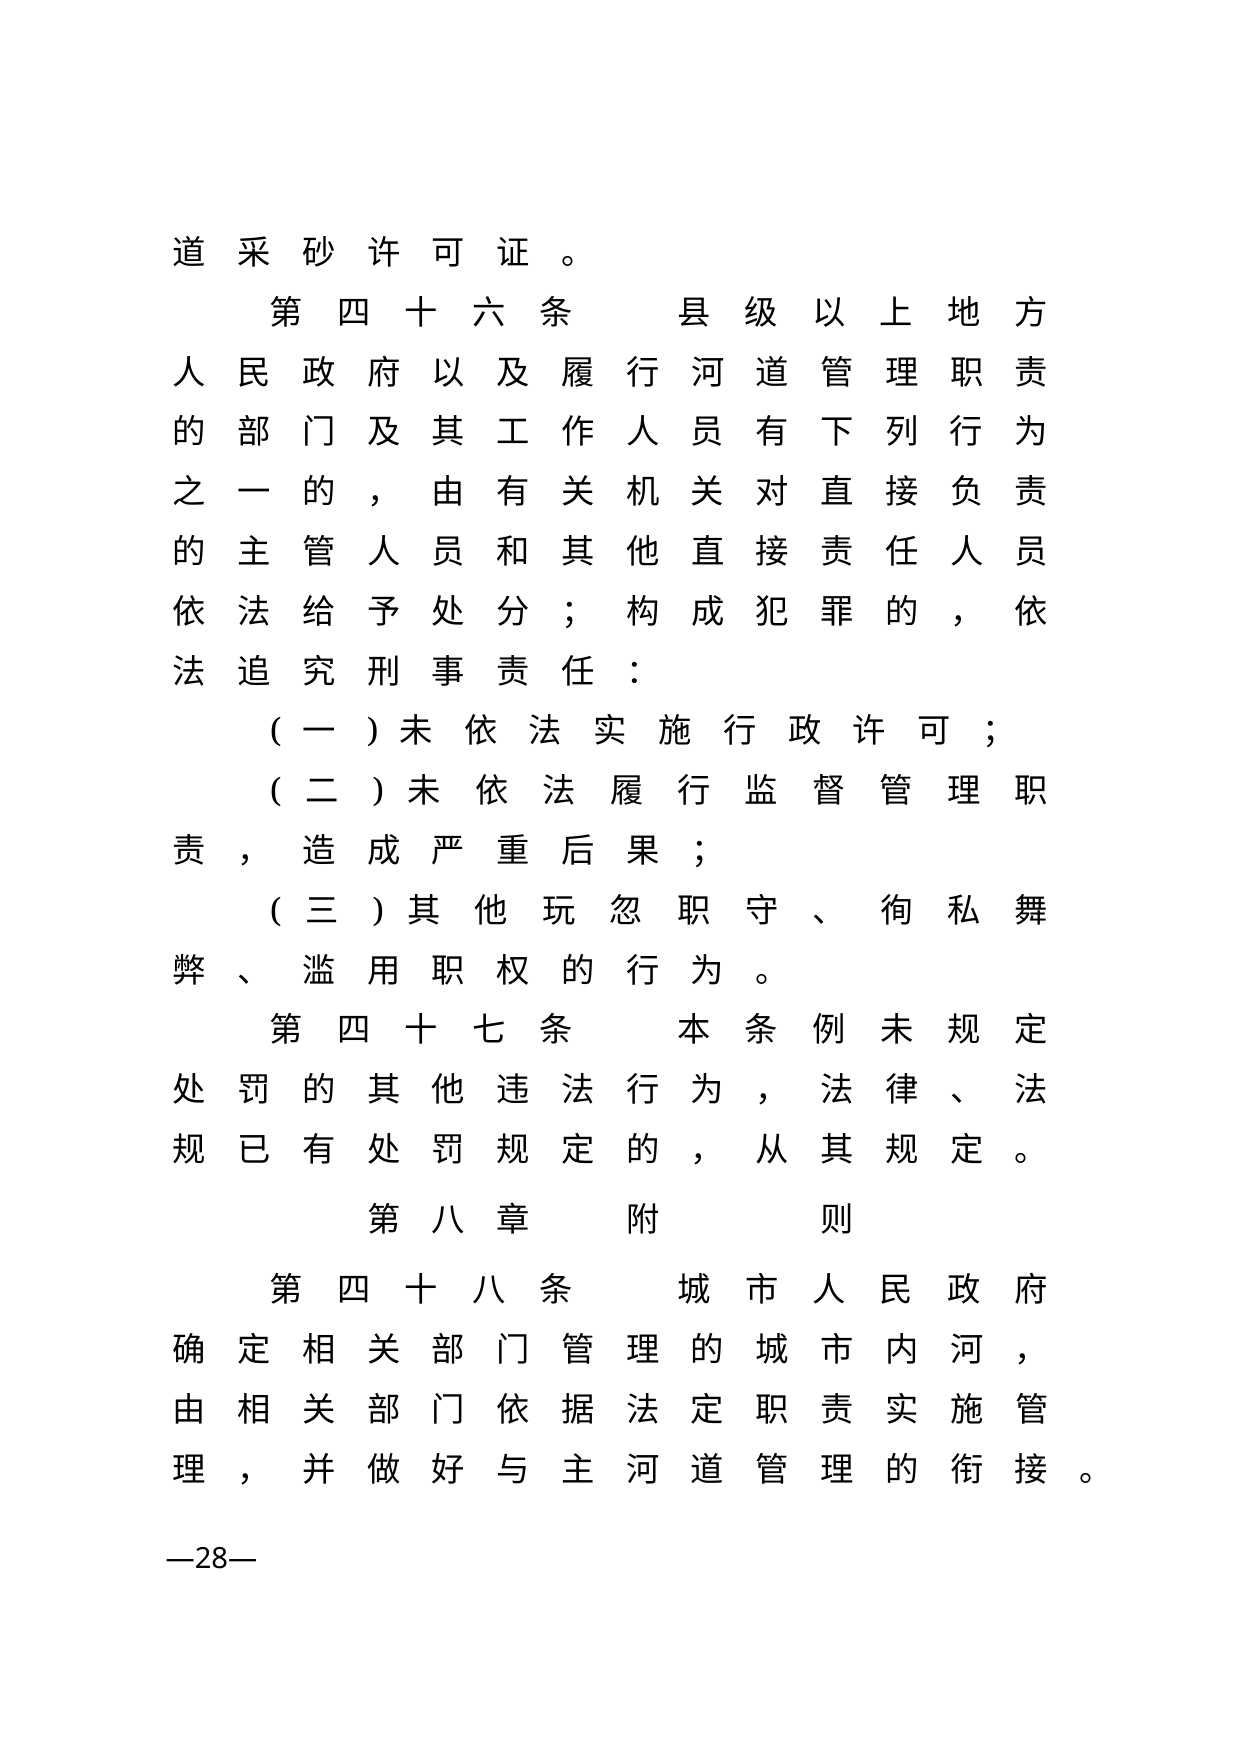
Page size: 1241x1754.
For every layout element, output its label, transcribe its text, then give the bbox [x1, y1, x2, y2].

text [172, 220, 1079, 280]
text 第四十七条 本条例未规定处罚的其他违法行为，法律、法规已有处罚规定的，从其规定。 [172, 997, 1079, 1177]
subtitle 第八章 附 则 [172, 1187, 1079, 1247]
text (三)其他玩忽职守、徇私舞弊、滥用职权的行为。 [172, 878, 1079, 997]
text 第四十六条 县级以上地方人民政府以及履行河道管理职责的部门及其工作人员有下列行为之一的，由有关机关对直接负责的主管人员和其他直接责任人员依法给予处分；构成犯罪的，依法追究刑事责任： [172, 280, 1079, 698]
text (二)未依法履行监督管理职责，造成严重后果； [172, 758, 1079, 878]
text (一)未依法实施行政许可； [172, 698, 1079, 758]
text 第四十八条 城市人民政府确定相关部门管理的城市内河，由相关部门依据法定职责实施管理，并做好与主河道管理的衔接。 [172, 1257, 1079, 1497]
